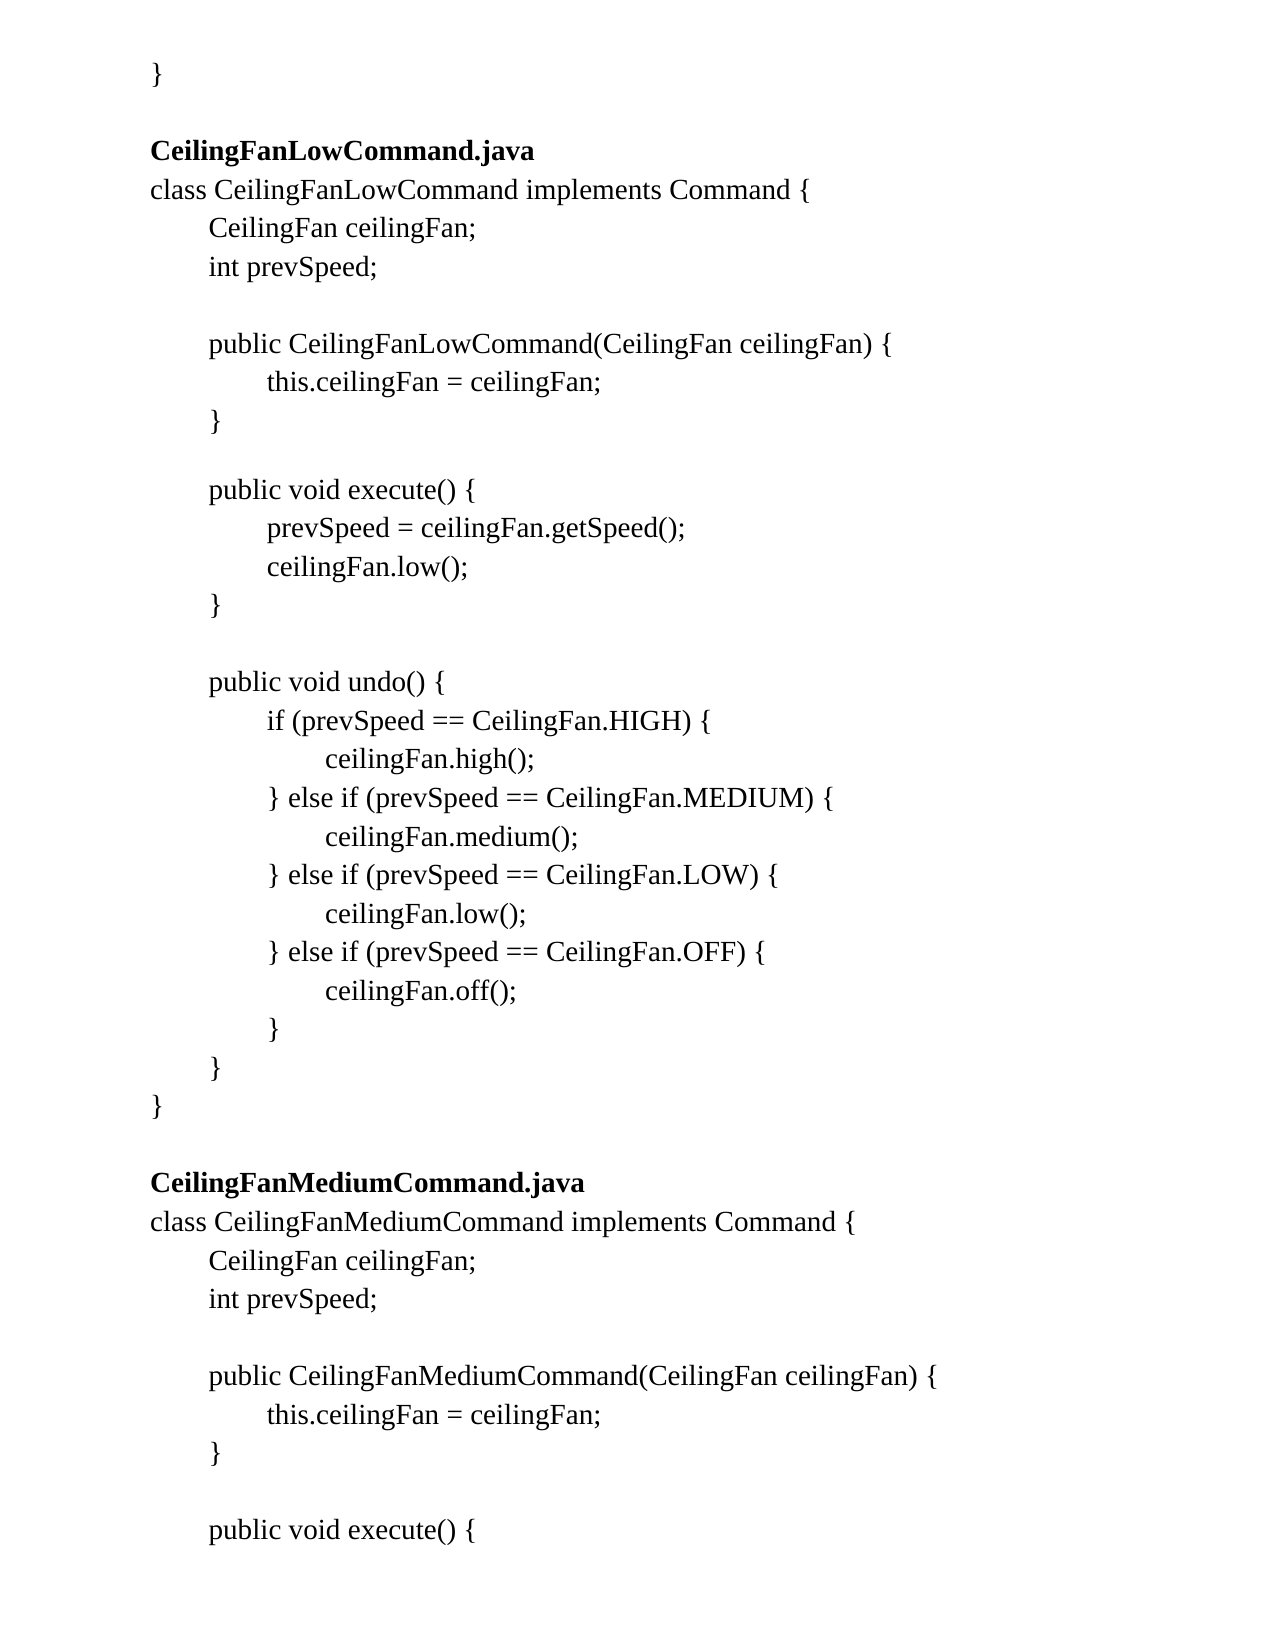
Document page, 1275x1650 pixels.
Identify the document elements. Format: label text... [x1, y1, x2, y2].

text public CeilingFanLowCommand(CeilingFan ceilingFan) { [150, 326, 1125, 359]
text } [150, 587, 1125, 621]
text public void undo() { [150, 664, 1125, 698]
text class CeilingFanMediumCommand implements Command { [150, 1204, 1125, 1238]
text } [150, 403, 1125, 437]
text } [150, 1011, 1125, 1045]
text } else if (prevSpeed == CeilingFan.LOW) { [150, 857, 1125, 891]
text ceilingFan.low(); [150, 549, 1125, 582]
text this.ceilingFan = ceilingFan; [150, 364, 1125, 398]
text } else if (prevSpeed == CeilingFan.OFF) { [150, 934, 1125, 968]
text } [150, 1050, 1125, 1083]
text } [150, 1435, 1125, 1469]
text class CeilingFanLowCommand implements Command { [150, 172, 1125, 205]
text public void execute() { [150, 472, 1125, 505]
text } else if (prevSpeed == CeilingFan.MEDIUM) { [150, 780, 1125, 814]
text ceilingFan.off(); [150, 973, 1125, 1006]
text CeilingFan ceilingFan; [150, 1243, 1125, 1276]
text int prevSpeed; [150, 1281, 1125, 1315]
text CeilingFan ceilingFan; [150, 210, 1125, 244]
text int prevSpeed; [150, 249, 1125, 282]
text this.ceilingFan = ceilingFan; [150, 1397, 1125, 1430]
text prevSpeed = ceilingFan.getSpeed(); [150, 510, 1125, 544]
text ceilingFan.low(); [150, 896, 1125, 929]
text public CeilingFanMediumCommand(CeilingFan ceilingFan) { [150, 1358, 1125, 1392]
text if (prevSpeed == CeilingFan.HIGH) { [150, 703, 1125, 737]
text } [150, 56, 1125, 90]
text ceilingFan.medium(); [150, 819, 1125, 852]
text CeilingFanMediumCommand.java [150, 1166, 1125, 1199]
text } [150, 1088, 1125, 1122]
text public void execute() { [150, 1512, 1125, 1546]
text CeilingFanLowCommand.java [150, 133, 1125, 167]
text ceilingFan.high(); [150, 742, 1125, 775]
